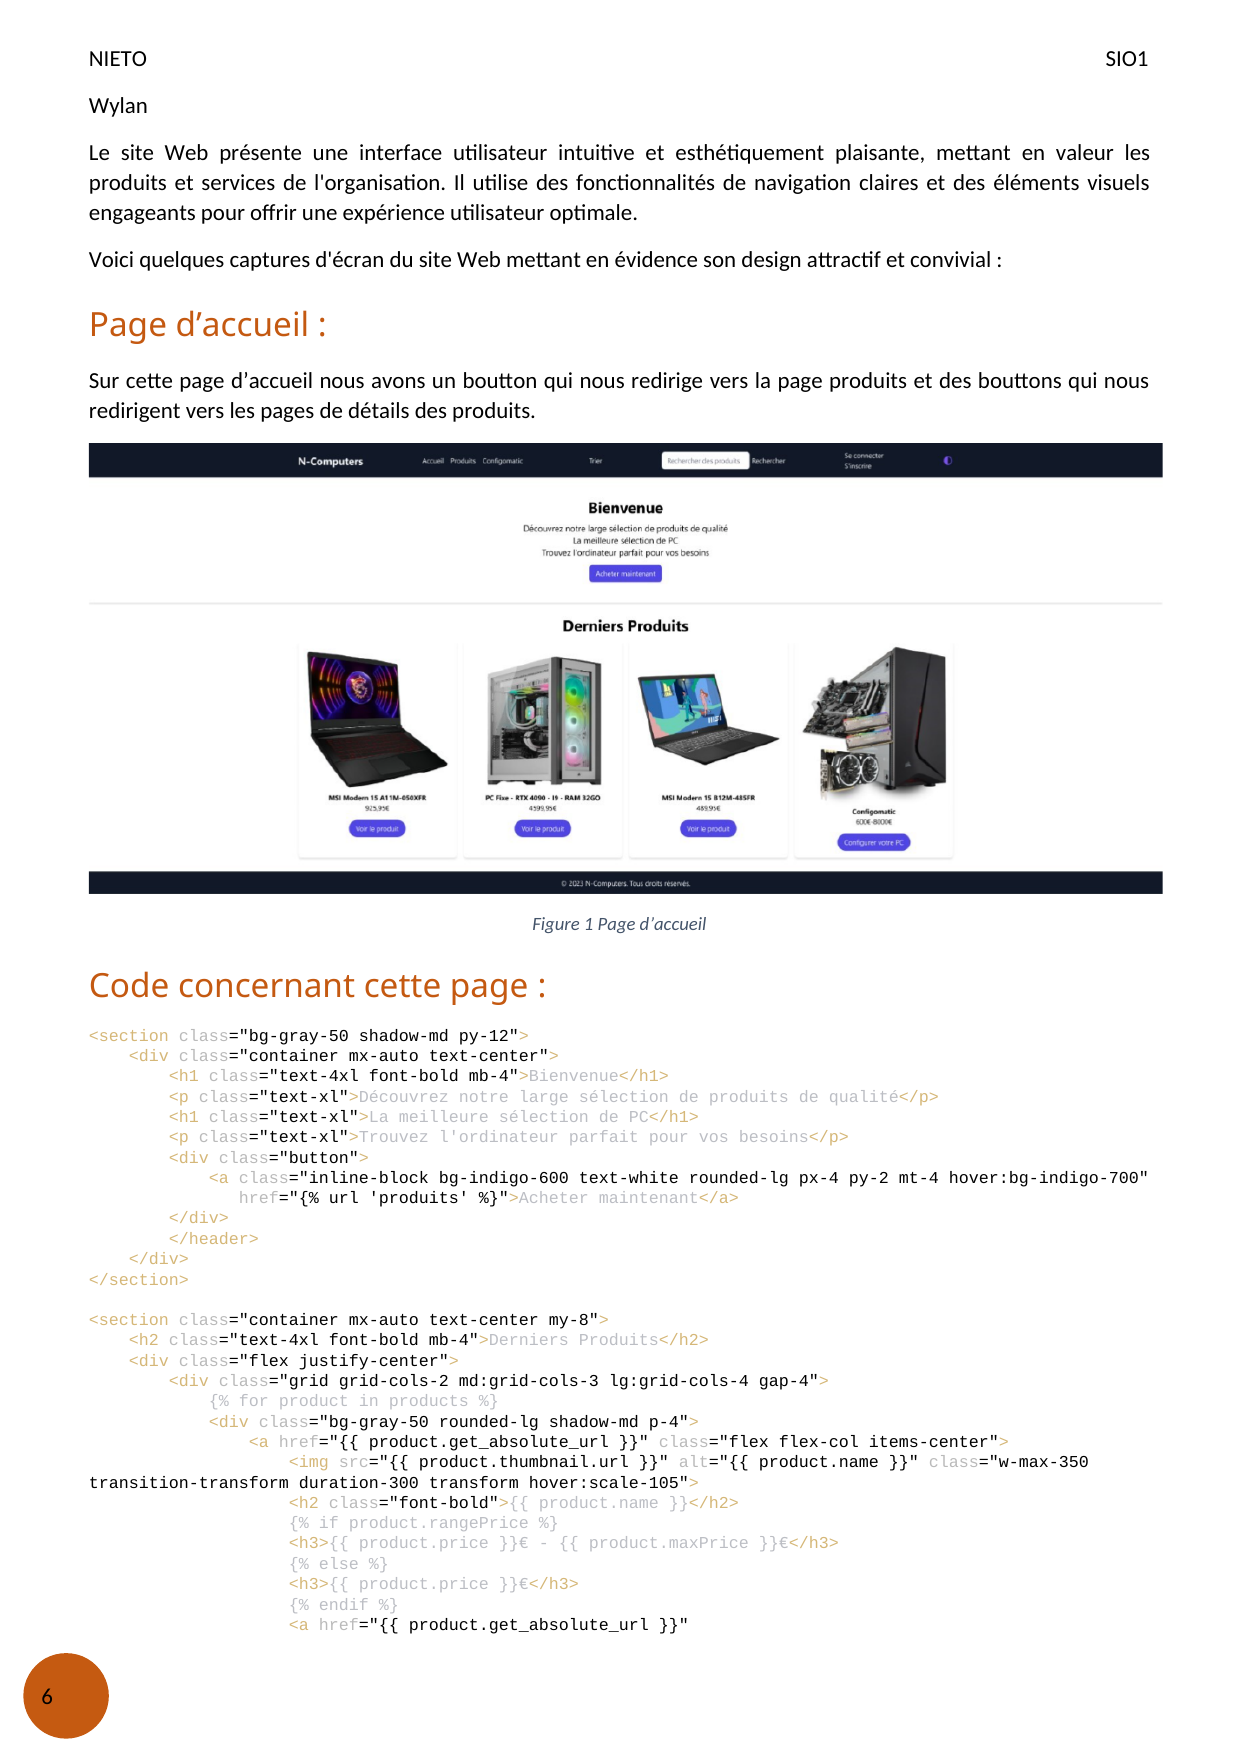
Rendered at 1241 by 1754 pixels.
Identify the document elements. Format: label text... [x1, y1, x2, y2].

subtitle Code concernant cette page : [89, 656, 1152, 702]
picture [88, 137, 1163, 588]
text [89, 722, 1152, 1635]
